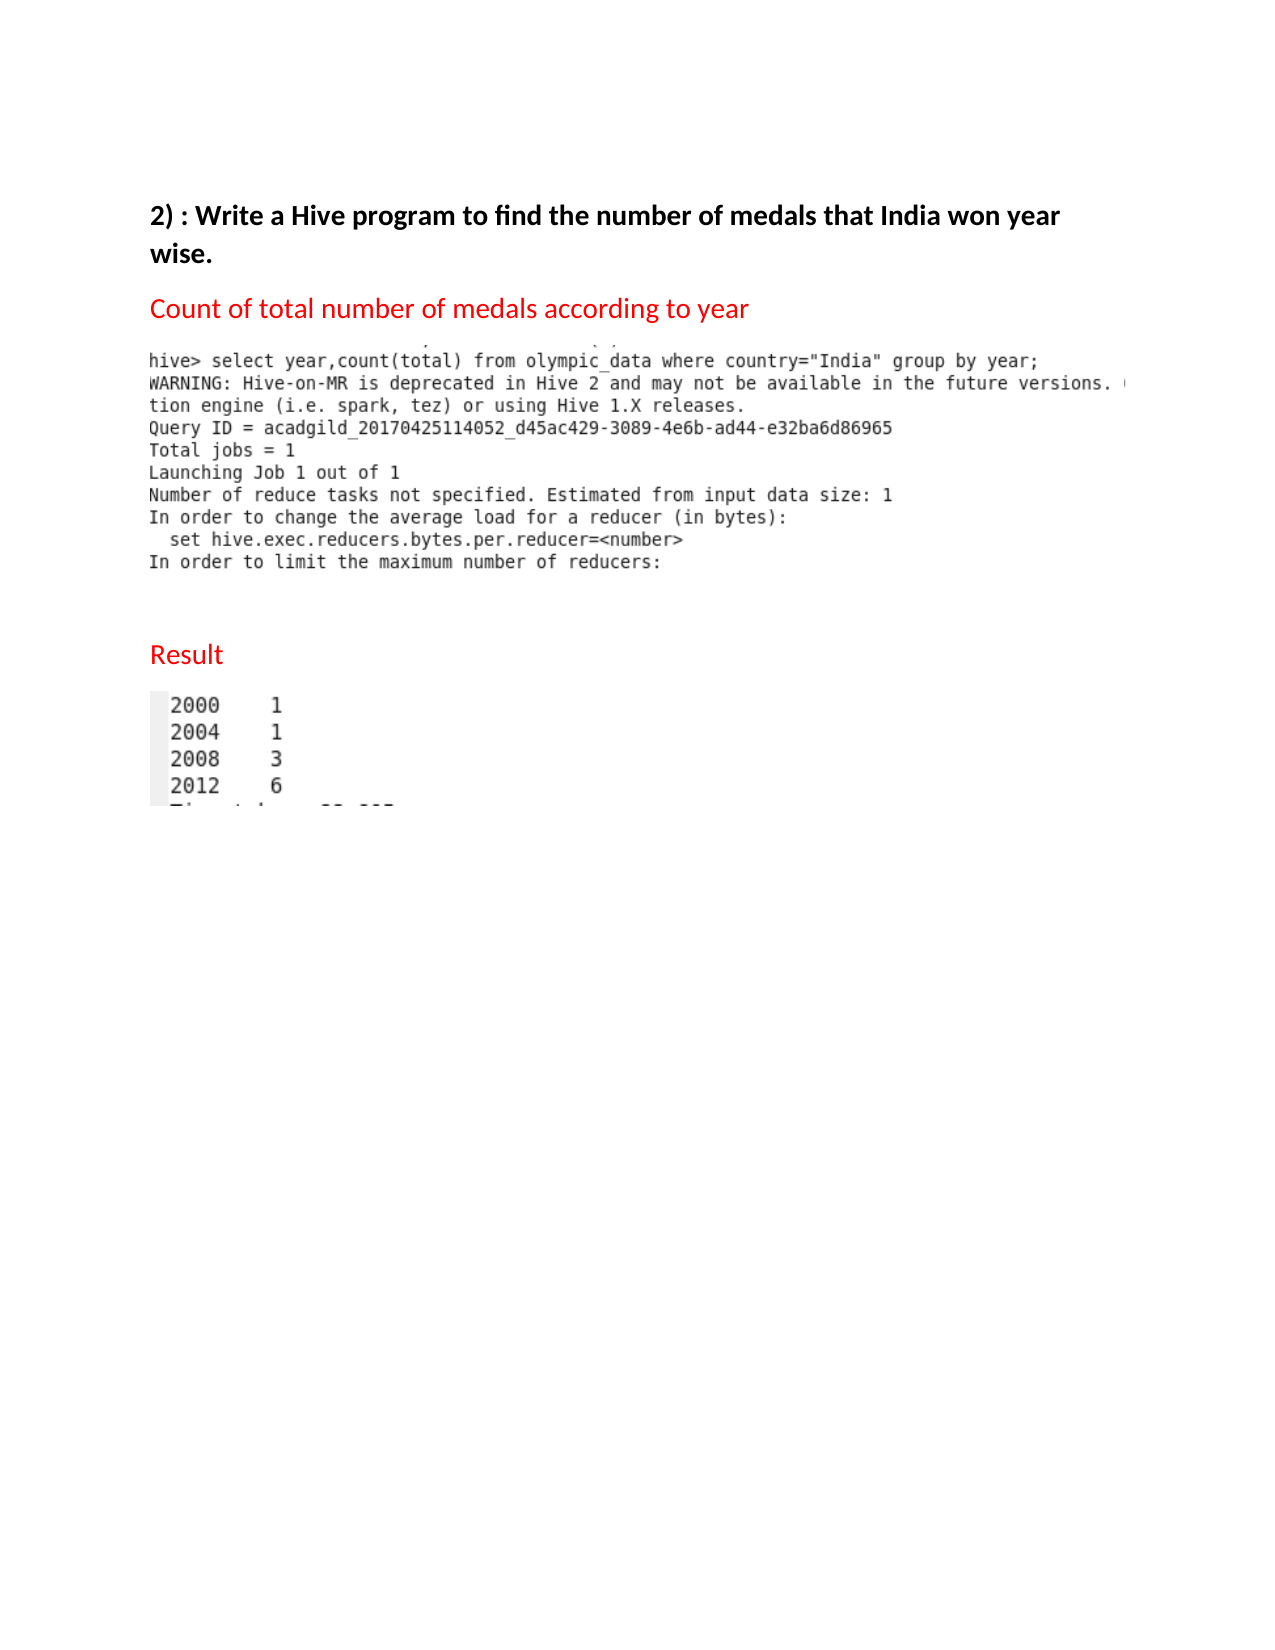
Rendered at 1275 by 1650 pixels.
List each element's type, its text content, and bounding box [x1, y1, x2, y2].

text Count of total number of medals according to year [150, 290, 1125, 326]
text 2) : Write a Hive program to find the number of medals that India won year wise. [150, 197, 1125, 271]
picture [150, 345, 1125, 571]
picture [150, 691, 408, 806]
text Result [150, 636, 1125, 672]
